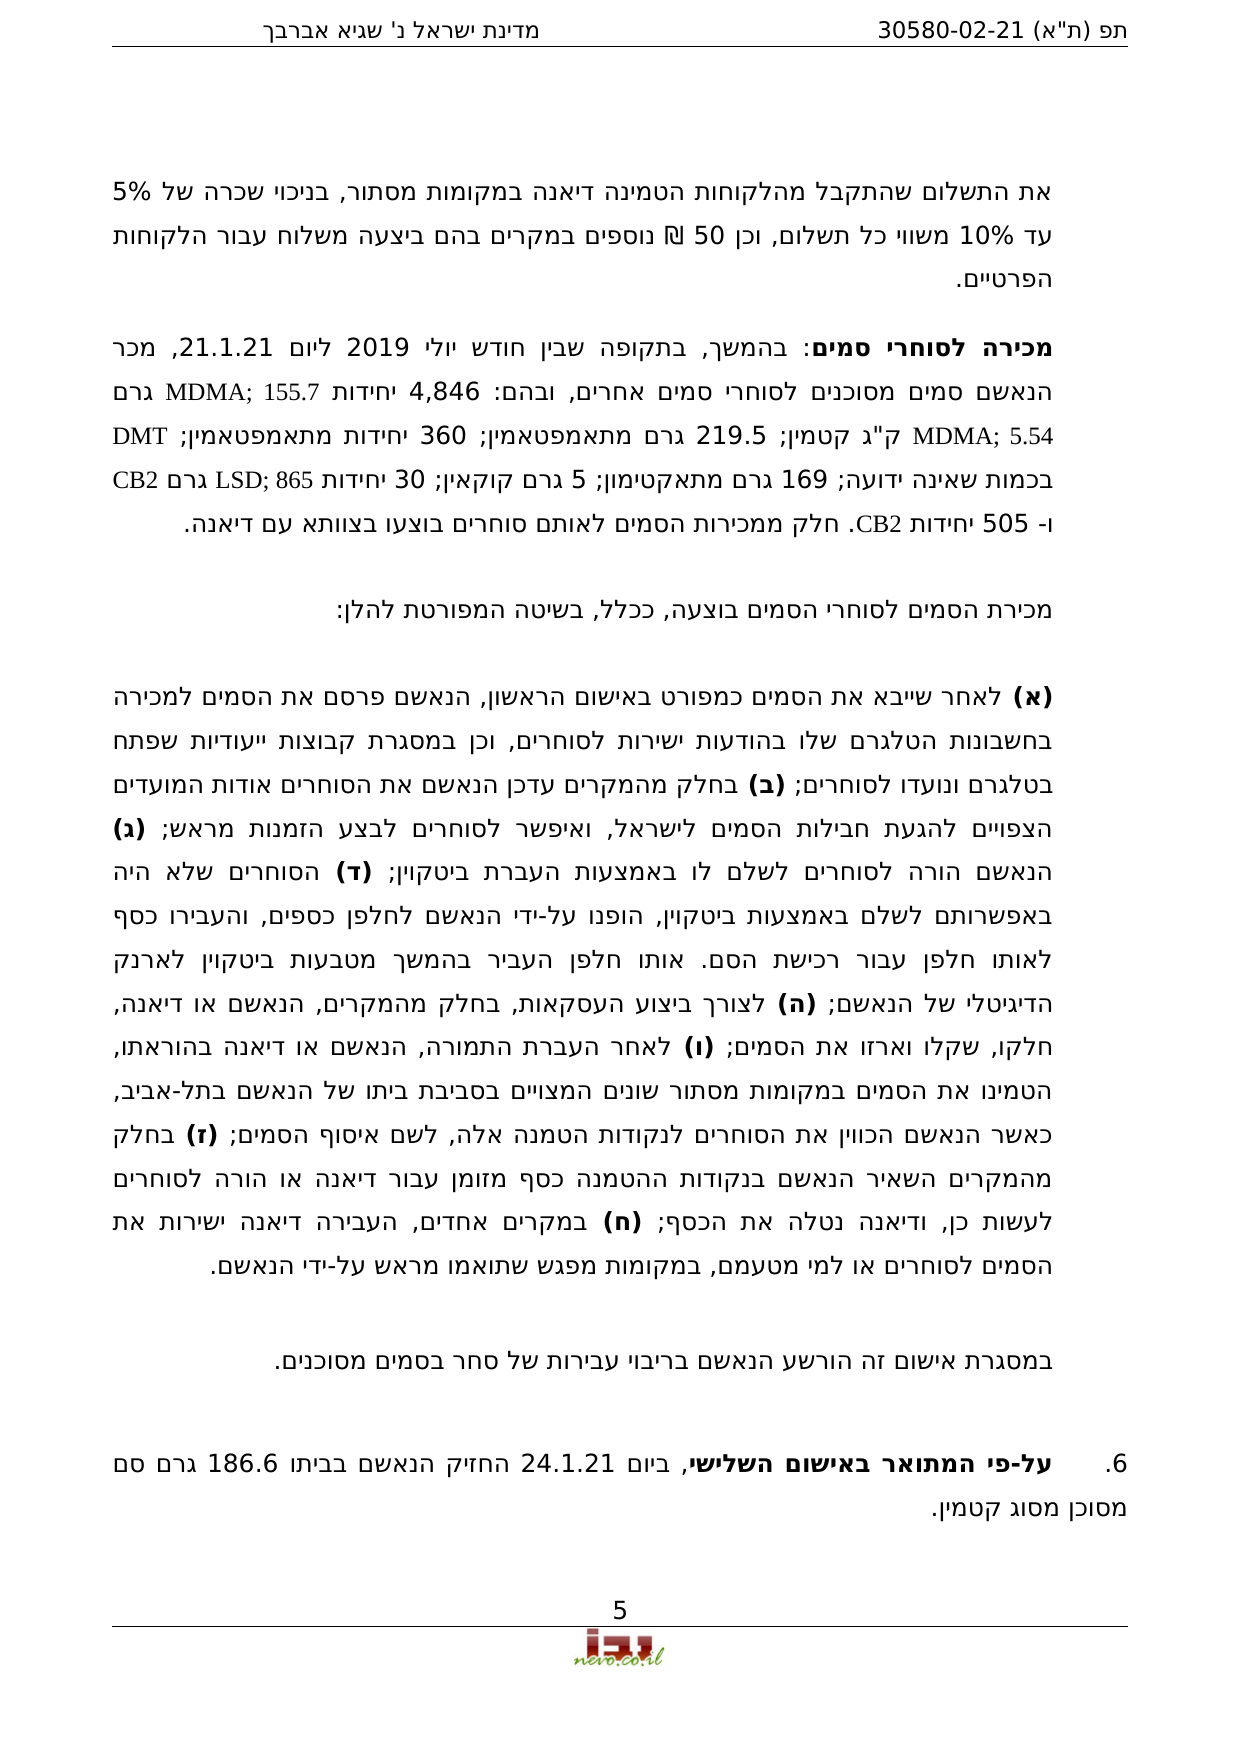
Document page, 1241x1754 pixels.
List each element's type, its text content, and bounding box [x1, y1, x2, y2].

text את התשלום שהתקבל מהלקוחות הטמינה דיאנה במקומות מסתור, בניכוי שכרה של 5% עד 10% משווי כל תשלום, וכן 50 ₪ נוספים במקרים בהם ביצעה משלוח עבור הלקוחות הפרטיים. [112, 177, 1128, 294]
text 6. על-פי המתואר באישום השלישי, ביום 24.1.21 החזיק הנאשם בביתו 186.6 גרם סם מסוכן מסוג קטמין. [112, 1449, 1128, 1522]
list במסגרת אישום זה הורשע הנאשם בריבוי עבירות של סחר בסמים מסוכנים. [112, 1346, 1054, 1375]
list מכירה לסוחרי סמים: בהמשך, בתקופה שבין חודש יולי 2019 ליום 21.1.21, מכר הנאשם סמים מסוכנים לסוחרי סמים אחרים, ובהם: 4,846 יחידות MDMA; 155.7 גרם MDMA; 5.54 ק"ג קטמין; 219.5 גרם מתאמפטאמין; 360 יחידות מתאמפטאמין; DMT בכמות שאינה ידועה; 169 גרם מתאקטימון; 5 גרם קוקאין; 30 יחידות LSD; 865 גרם CB2 ו- 505 יחידות CB2. חלק ממכירות הסמים לאותם סוחרים בוצעו בצוותא עם דיאנה. [112, 333, 1054, 538]
list מכירת הסמים לסוחרי הסמים בוצעה, ככלל, בשיטה המפורטת להלן: [112, 596, 1054, 625]
picture [574, 1628, 666, 1667]
list (א) לאחר שייבא את הסמים כמפורט באישום הראשון, הנאשם פרסם את הסמים למכירה בחשבונות הטלגרם שלו בהודעות ישירות לסוחרים, וכן במסגרת קבוצות ייעודיות שפתח בטלגרם ונועדו לסוחרים; (ב) בחלק מהמקרים עדכן הנאשם את הסוחרים אודות המועדים הצפויים להגעת חבילות הסמים לישראל, ואיפשר לסוחרים לבצע הזמנות מראש; (ג) הנאשם הורה לסוחרים לשלם לו באמצעות העברת ביטקוין; (ד) הסוחרים שלא היה באפשרותם לשלם באמצעות ביטקוין, הופנו על-ידי הנאשם לחלפן כספים, והעבירו כסף לאותו חלפן עבור רכישת הסם. אותו חלפן העביר בהמשך מטבעות ביטקוין לארנק הדיגיטלי של הנאשם; (ה) לצורך ביצוע העסקאות, בחלק מהמקרים, הנאשם או דיאנה, חלקו, שקלו וארזו את הסמים; (ו) לאחר העברת התמורה, הנאשם או דיאנה בהוראתו, הטמינו את הסמים במקומות מסתור שונים המצויים בסביבת ביתו של הנאשם בתל-אביב, כאשר הנאשם הכווין את הסוחרים לנקודות הטמנה אלה, לשם איסוף הסמים; (ז) בחלק מהמקרים השאיר הנאשם בנקודות ההטמנה כסף מזומן עבור דיאנה או הורה לסוחרים לעשות כן, ודיאנה נטלה את הכסף; (ח) במקרים אחדים, העבירה דיאנה ישירות את הסמים לסוחרים או למי מטעמם, במקומות מפגש שתואמו מראש על-ידי הנאשם. [112, 683, 1054, 1281]
